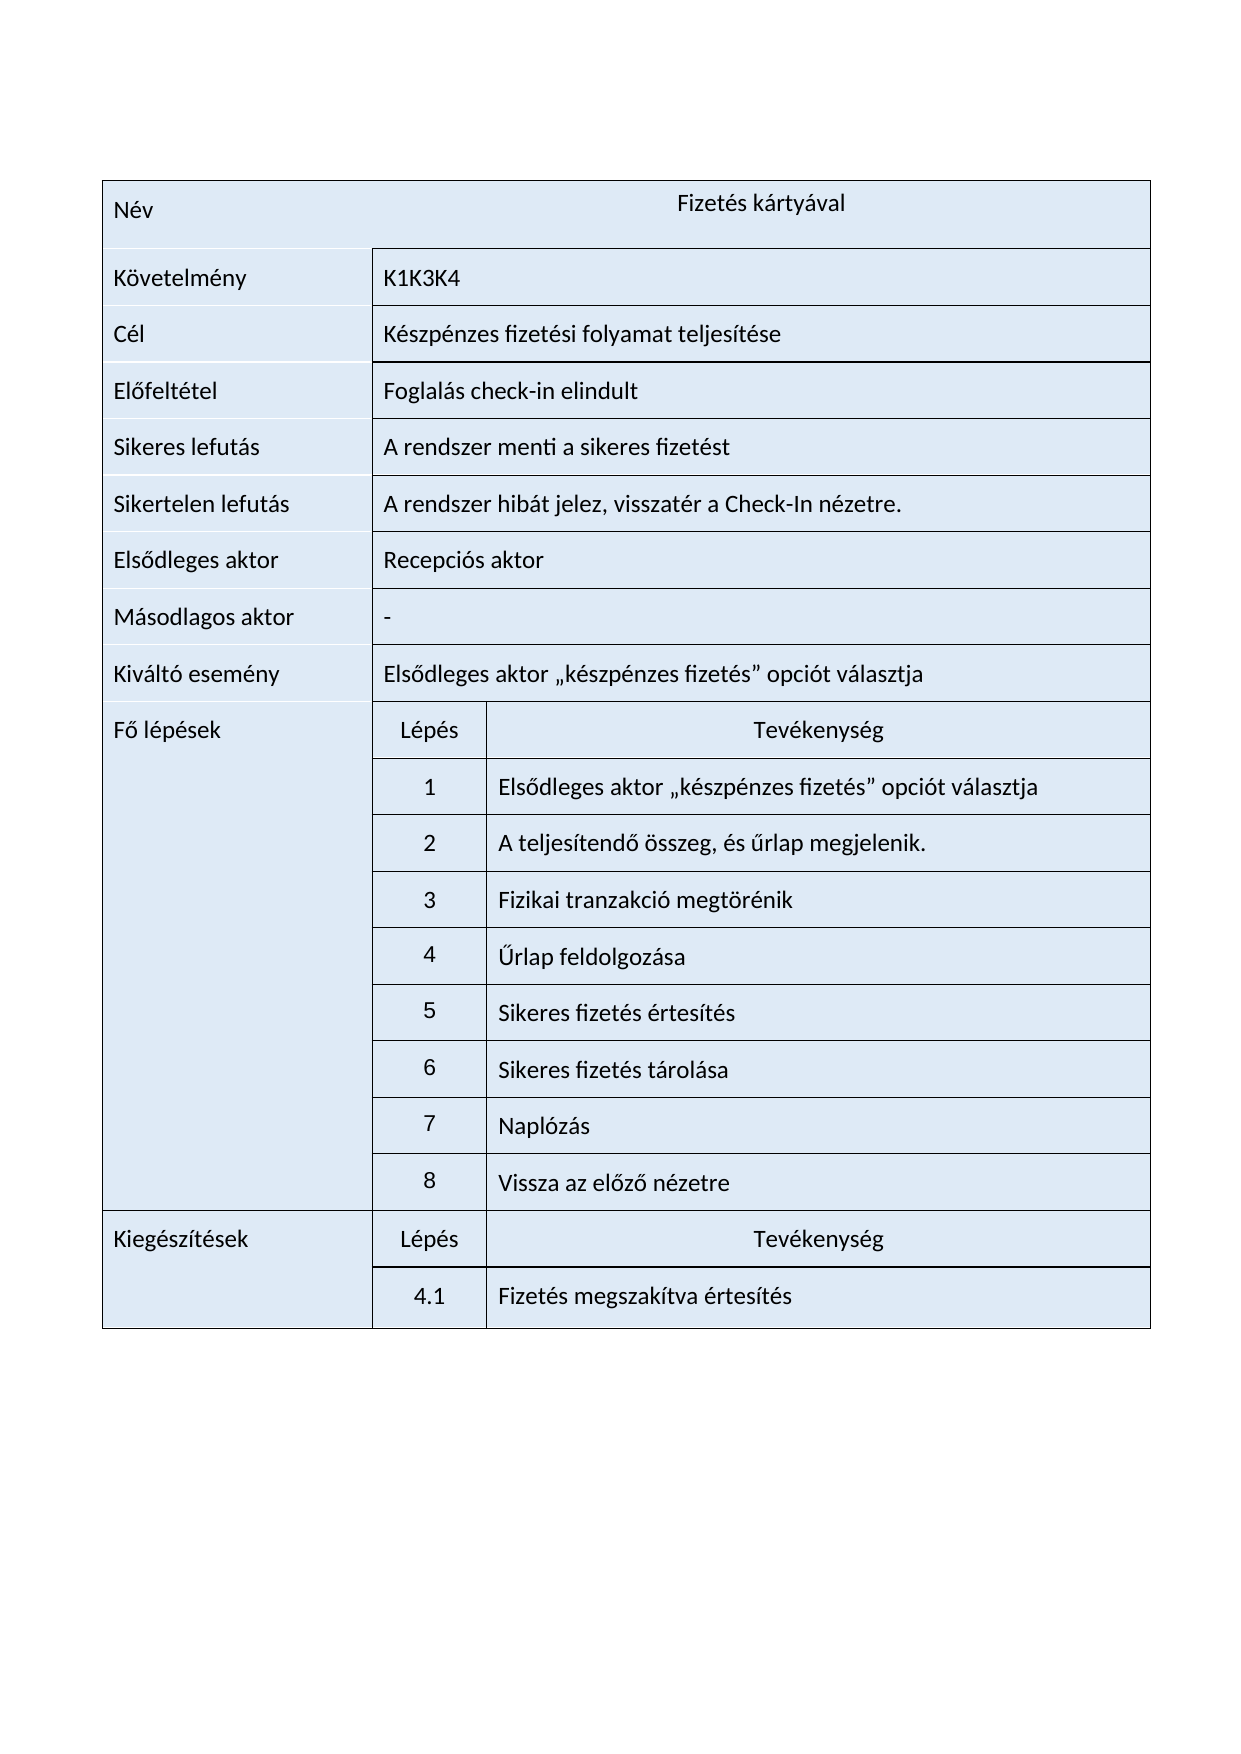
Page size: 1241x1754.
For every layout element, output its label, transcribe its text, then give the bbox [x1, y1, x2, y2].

table_cell Tevékenység [487, 1211, 1150, 1266]
table_cell Készpénzes fizetési folyamat teljesítése [373, 306, 1150, 361]
table_cell Fő lépések [103, 702, 372, 1210]
table_cell 4.1 [373, 1268, 486, 1327]
table_cell Recepciós aktor [373, 532, 1150, 588]
table_cell Cél [103, 306, 372, 361]
table_cell Sikeres lefutás [103, 419, 372, 474]
table_header Fizetés kártyával [372, 181, 1150, 248]
table_cell 3 [373, 872, 486, 927]
table_cell 5 [373, 985, 486, 1040]
table_cell A teljesítendő összeg, és űrlap megjelenik. [487, 815, 1150, 871]
table_cell Lépés [373, 702, 486, 757]
table_cell Sikeres fizetés értesítés [487, 985, 1150, 1040]
table_cell Vissza az előző nézetre [487, 1154, 1150, 1210]
table_cell Naplózás [487, 1098, 1150, 1153]
table_cell - [373, 589, 1150, 644]
table_cell A rendszer menti a sikeres fizetést [373, 419, 1150, 474]
table_cell Elsődleges aktor „készpénzes fizetés” opciót választja [373, 645, 1150, 701]
table_cell Foglalás check-in elindult [373, 363, 1150, 418]
table_cell Másodlagos aktor [103, 589, 372, 644]
table_cell A rendszer hibát jelez, visszatér a Check-In nézetre. [373, 476, 1150, 531]
table_cell Űrlap feldolgozása [487, 928, 1150, 984]
table_cell Fizikai tranzakció megtörénik [487, 872, 1150, 927]
table_cell K1K3K4 [373, 249, 1150, 305]
table_cell Kiegészítések [103, 1211, 372, 1327]
table_cell Követelmény [103, 249, 372, 305]
table_cell 4 [373, 928, 486, 984]
table_cell Sikertelen lefutás [103, 476, 372, 531]
table_cell Kiváltó esemény [103, 645, 372, 701]
table_cell Tevékenység [487, 702, 1150, 757]
table_cell 8 [373, 1154, 486, 1210]
table_cell Előfeltétel [103, 363, 372, 418]
table_cell 2 [373, 815, 486, 871]
table_cell 6 [373, 1041, 486, 1097]
table_cell Sikeres fizetés tárolása [487, 1041, 1150, 1097]
table_cell 1 [373, 759, 486, 814]
table_cell Elsődleges aktor „készpénzes fizetés” opciót választja [487, 759, 1150, 814]
table_cell Lépés [373, 1211, 486, 1266]
table_cell Fizetés megszakítva értesítés [487, 1268, 1150, 1327]
table_cell 7 [373, 1098, 486, 1153]
table_cell Elsődleges aktor [103, 532, 372, 588]
table_header Név [103, 181, 372, 248]
